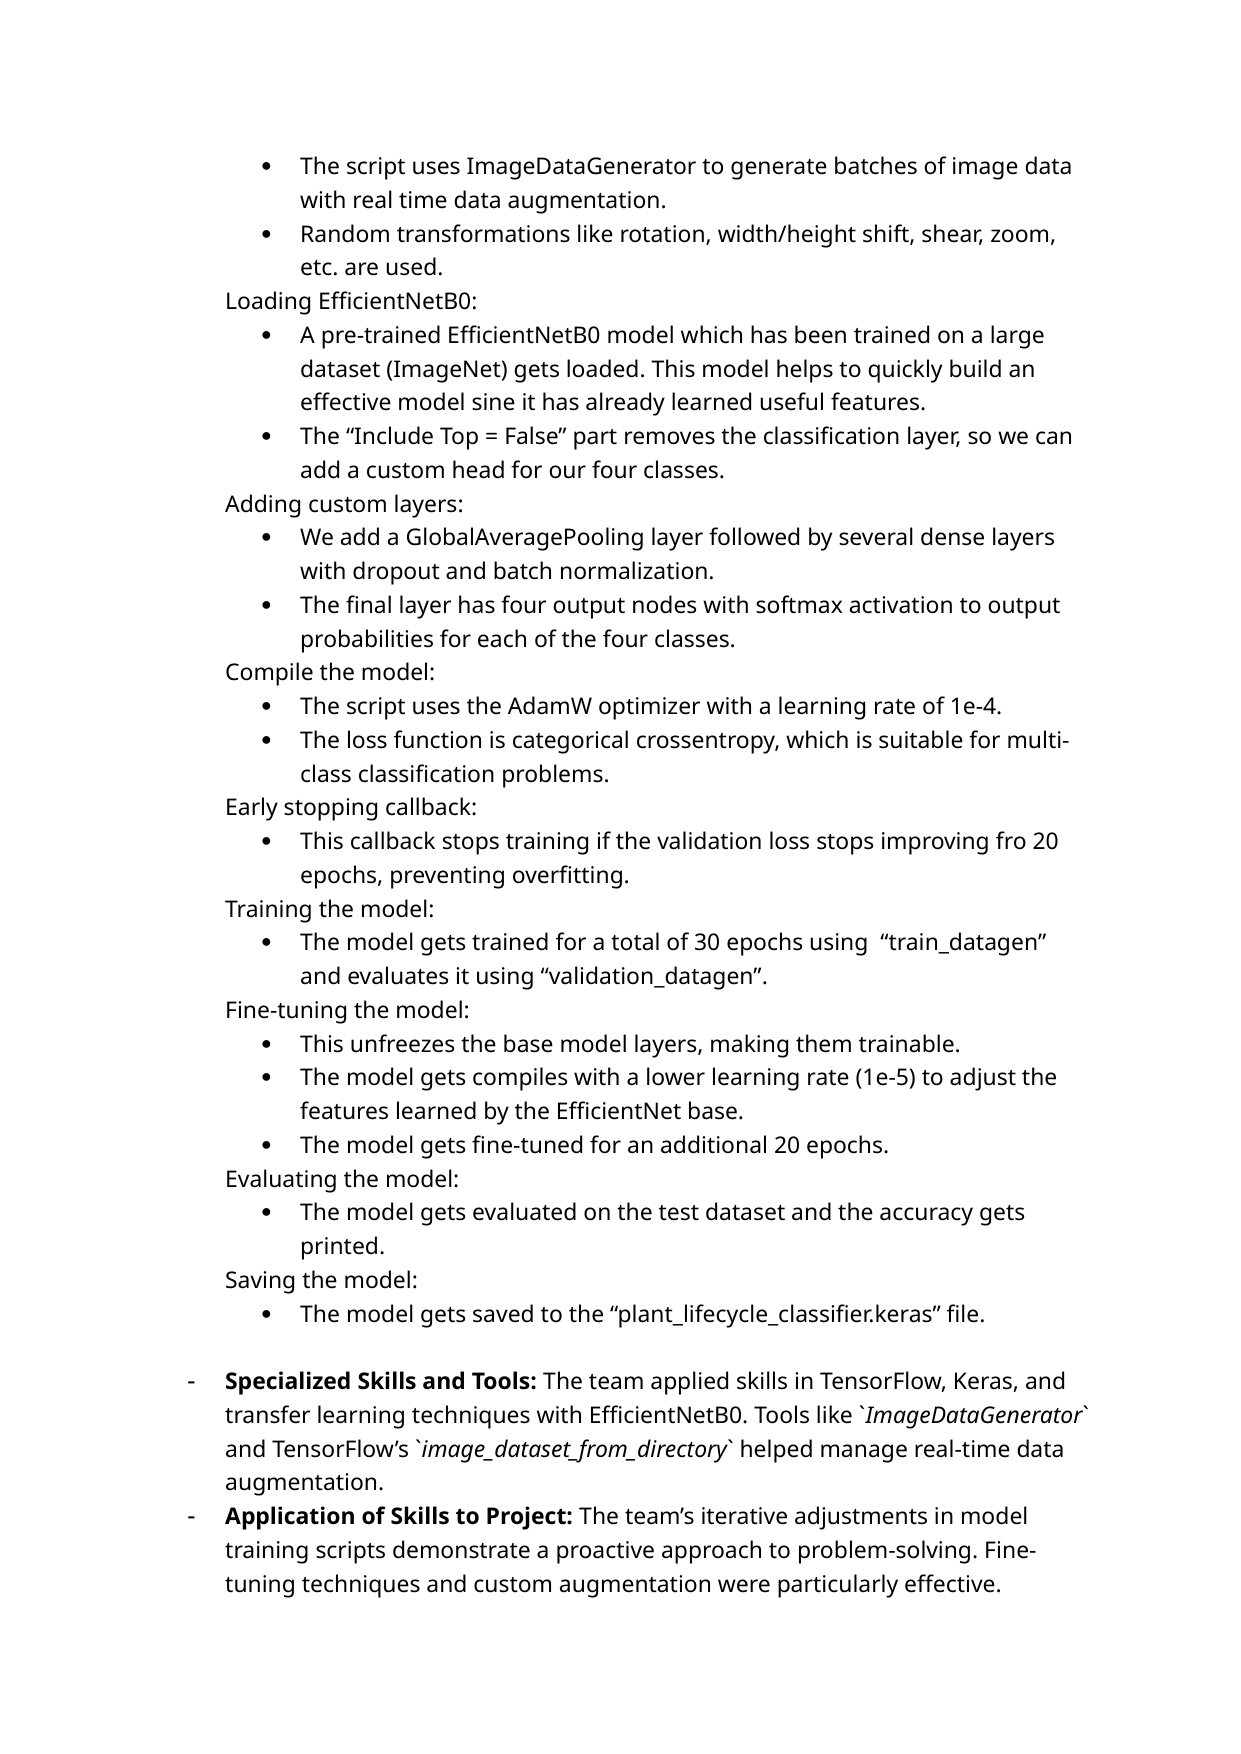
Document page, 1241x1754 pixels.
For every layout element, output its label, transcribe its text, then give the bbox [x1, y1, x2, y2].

list We add a GlobalAveragePooling layer followed by several dense layers with dropout and batch normalization. [262, 521, 1090, 586]
list Evaluating the model: [225, 1162, 1090, 1194]
list Application of Skills to Project: The team’s iterative adjustments in model training scripts demonstrate a proactive approach to problem-solving. Fine-tuning techniques and custom augmentation were particularly effective. [187, 1500, 1090, 1599]
list This unfreezes the base model layers, making them trainable. [262, 1027, 1090, 1059]
list The script uses the AdamW optimizer with a learning rate of 1e-4. [262, 690, 1090, 721]
list A pre-trained EfficientNetB0 model which has been trained on a large dataset (ImageNet) gets loaded. This model helps to quickly build an effective model sine it has already learned useful features. [262, 319, 1090, 417]
list Compile the model: [225, 656, 1090, 687]
list The model gets fine-tuned for an additional 20 epochs. [262, 1129, 1090, 1160]
list The model gets evaluated on the test dataset and the accuracy gets printed. [262, 1196, 1090, 1261]
list The model gets compiles with a lower learning rate (1e-5) to adjust the features learned by the EfficientNet base. [262, 1061, 1090, 1126]
list The model gets saved to the “plant_lifecycle_classifier.keras” file. [262, 1297, 1090, 1329]
list The final layer has four output nodes with softmax activation to output probabilities for each of the four classes. [262, 589, 1090, 654]
list Training the model: [225, 892, 1090, 924]
list The script uses ImageDataGenerator to generate batches of image data with real time data augmentation. [262, 150, 1090, 215]
list The “Include Top = False” part removes the classification layer, so we can add a custom head for our four classes. [262, 420, 1090, 485]
list Early stopping callback: [225, 791, 1090, 822]
list Fine-tuning the model: [225, 994, 1090, 1025]
list The loss function is categorical crossentropy, which is suitable for multi-class classification problems. [262, 724, 1090, 789]
list Adding custom layers: [225, 487, 1090, 519]
list This callback stops training if the validation loss stops improving fro 20 epochs, preventing overfitting. [262, 825, 1090, 890]
list Saving the model: [225, 1264, 1090, 1295]
list Random transformations like rotation, width/height shift, shear, zoom, etc. are used. [262, 217, 1090, 282]
list Specialized Skills and Tools: The team applied skills in TensorFlow, Keras, and transfer learning techniques with EfficientNetB0. Tools like `ImageDataGenerator` and TensorFlow’s `image_dataset_from_directory` helped manage real-time data augmentation. [187, 1365, 1090, 1497]
list Loading EfficientNetB0: [225, 285, 1090, 316]
list The model gets trained for a total of 30 epochs using “train_datagen” and evaluates it using “validation_datagen”. [262, 926, 1090, 991]
